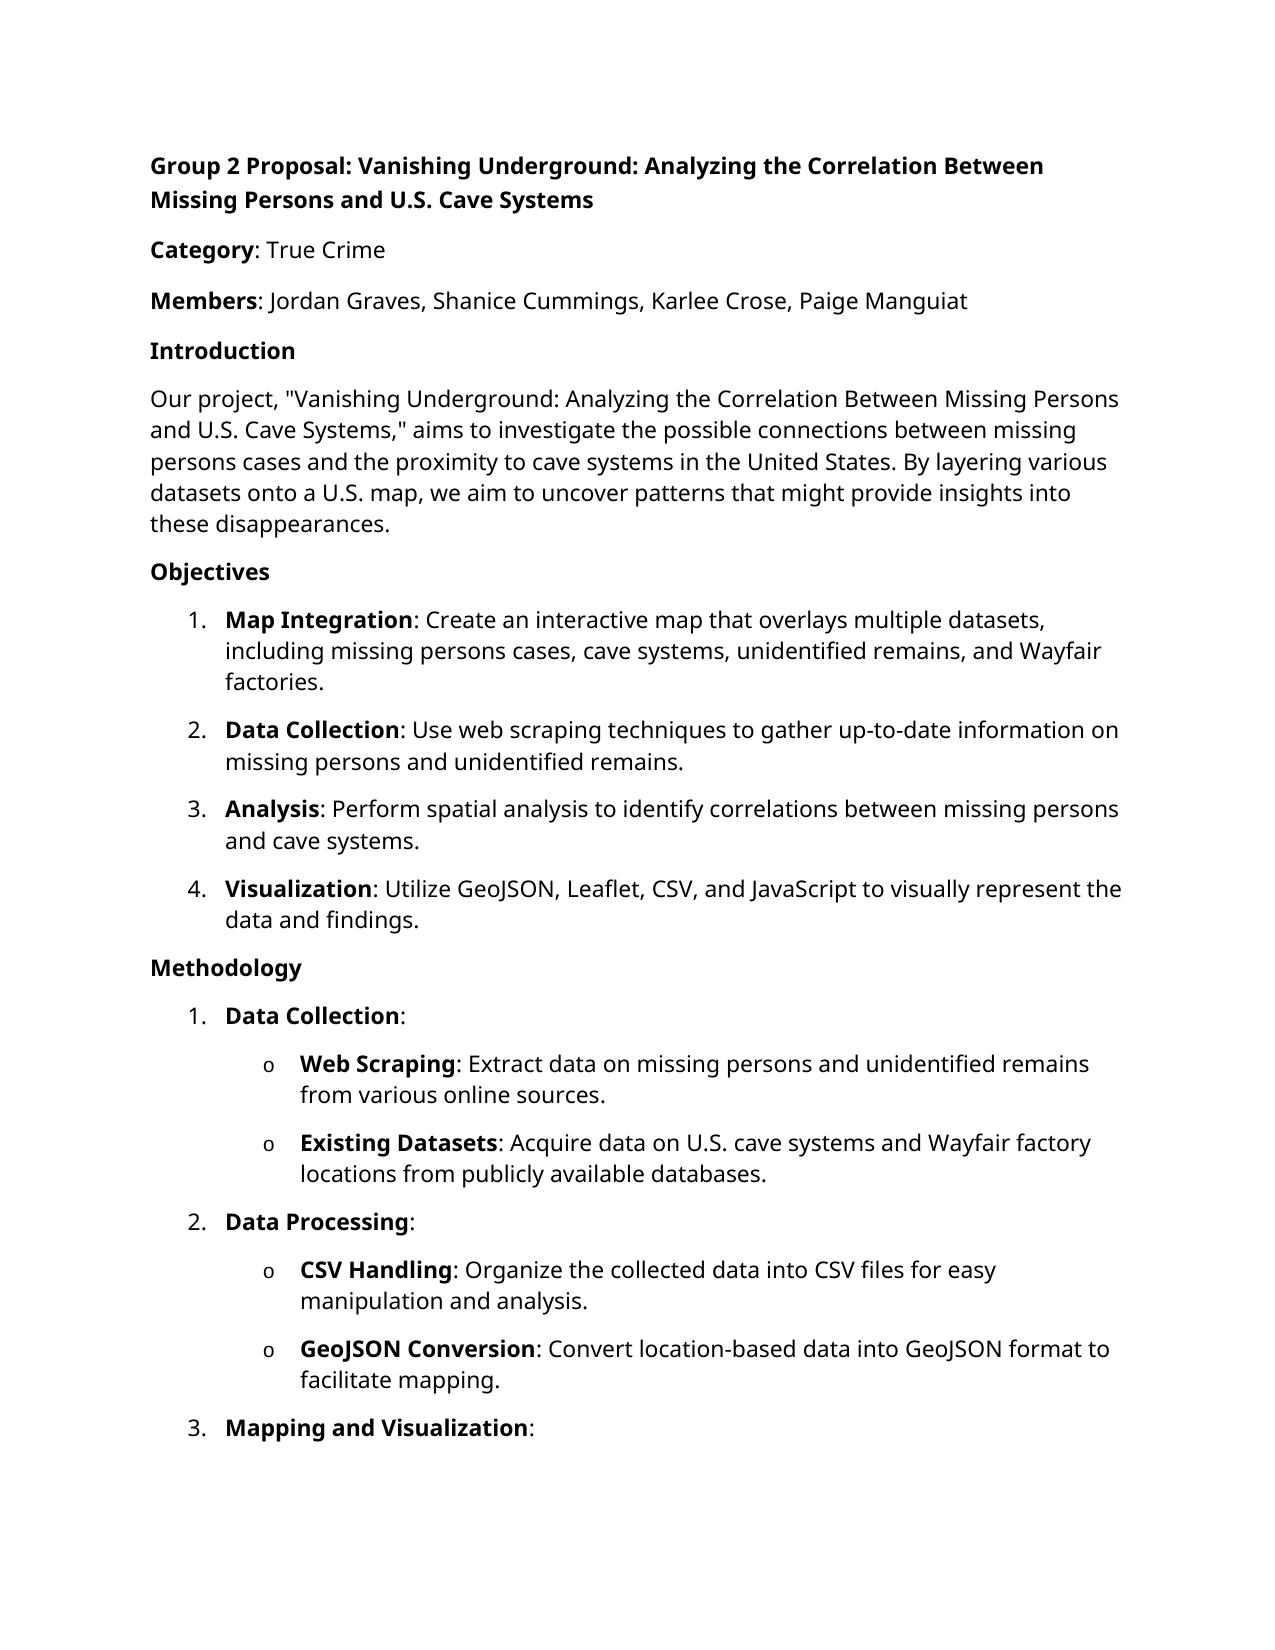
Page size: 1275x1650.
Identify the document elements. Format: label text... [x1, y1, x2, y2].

list Existing Datasets: Acquire data on U.S. cave systems and Wayfair factory locations from publicly available databases. [262, 1127, 1125, 1189]
text Our project, "Vanishing Underground: Analyzing the Correlation Between Missing Persons and U.S. Cave Systems," aims to investigate the possible connections between missing persons cases and the proximity to cave systems in the United States. By layering various datasets onto a U.S. map, we aim to uncover patterns that might provide insights into these disappearances. [150, 383, 1125, 539]
text Members: Jordan Graves, Shanice Cummings, Karlee Crose, Paige Manguiat [150, 284, 1125, 316]
text Methodology [150, 952, 1125, 983]
list CSV Handling: Organize the collected data into CSV files for easy manipulation and analysis. [262, 1254, 1125, 1316]
text Category: True Crime [150, 234, 1125, 265]
list GeoJSON Conversion: Convert location-based data into GeoJSON format to facilitate mapping. [262, 1333, 1125, 1395]
list Analysis: Perform spatial analysis to identify correlations between missing persons and cave systems. [187, 793, 1125, 856]
list Mapping and Visualization: [187, 1412, 1125, 1443]
list Web Scraping: Extract data on missing persons and unidentified remains from various online sources. [262, 1047, 1125, 1110]
list Data Collection: Use web scraping techniques to gather up-to-date information on missing persons and unidentified remains. [187, 714, 1125, 777]
list Data Processing: [187, 1206, 1125, 1237]
text Group 2 Proposal: Vanishing Underground: Analyzing the Correlation Between Missing Persons and U.S. Cave Systems [150, 150, 1125, 215]
text Introduction [150, 335, 1125, 366]
list Map Integration: Create an interactive map that overlays multiple datasets, including missing persons cases, cave systems, unidentified remains, and Wayfair factories. [187, 604, 1125, 697]
list Data Collection: [187, 999, 1125, 1031]
list Visualization: Utilize GeoJSON, Leaflet, CSV, and JavaScript to visually represent the data and findings. [187, 872, 1125, 935]
text Objectives [150, 556, 1125, 587]
